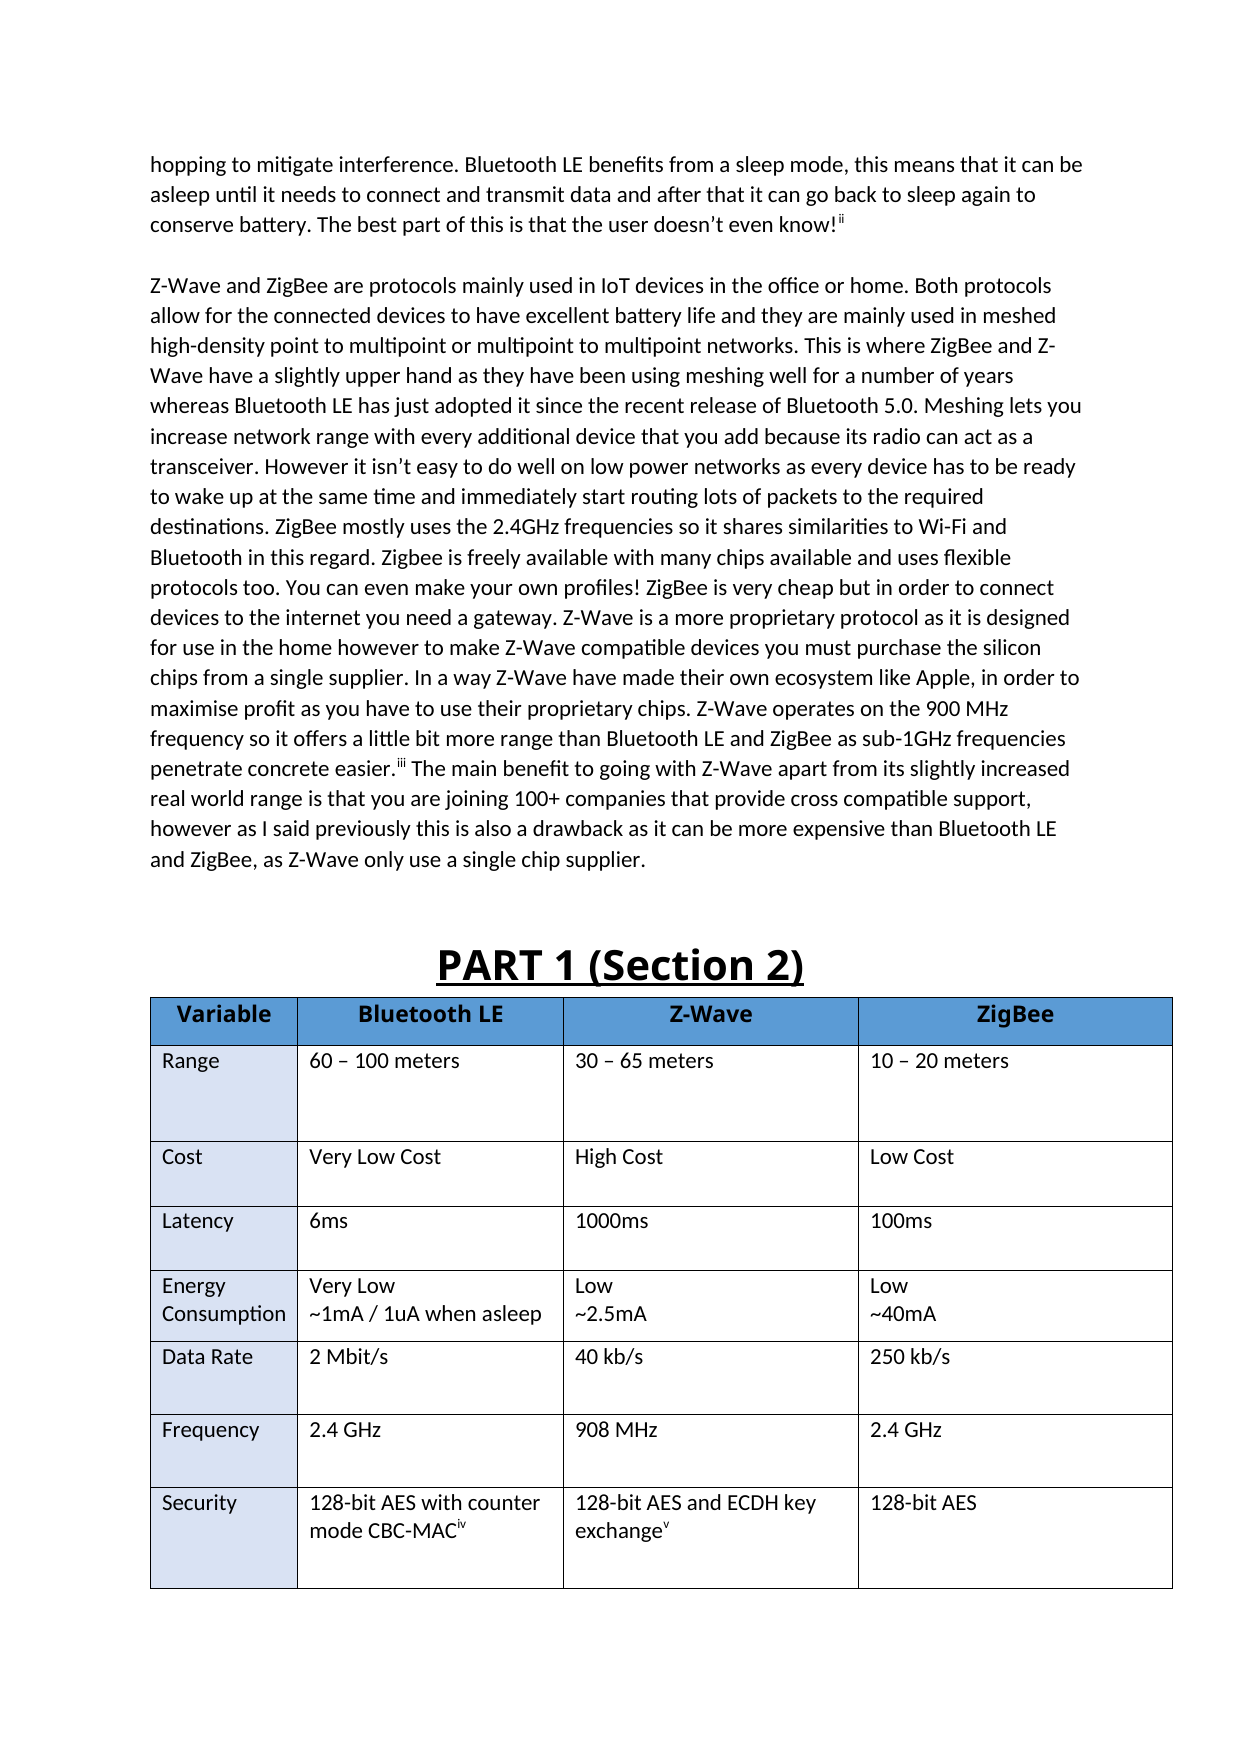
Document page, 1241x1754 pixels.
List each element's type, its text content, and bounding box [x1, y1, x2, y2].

table_cell Frequency [151, 1415, 297, 1487]
table_cell 2.4 GHz [859, 1415, 1172, 1487]
table_cell 128-bit AES [859, 1488, 1172, 1588]
table_cell 128-bit AES and ECDH key exchange [564, 1488, 858, 1588]
table_header Bluetooth LE [298, 998, 563, 1045]
table_cell Low Cost [859, 1142, 1172, 1206]
table_header Z-Wave [564, 998, 858, 1045]
table_cell Cost [151, 1142, 297, 1206]
text Z-Wave and ZigBee are protocols mainly used in IoT devices in the office or home. Both protocols allow for the connected devices to have excellent battery life and they are mainly used in meshed high-density point to multipoint or multipoint to multipoint networks. This is where ZigBee and Z-Wave have a slightly upper hand as they have been using meshing well for a number of years whereas Bluetooth LE has just adopted it since the recent release of Bluetooth 5.0. Meshing lets you increase network range with every additional device that you add because its radio can act as a transceiver. However it isn’t easy to do well on low power networks as every device has to be ready to wake up at the same time and immediately start routing lots of packets to the required destinations. ZigBee mostly uses the 2.4GHz frequencies so it shares similarities to Wi-Fi and Bluetooth in this regard. Zigbee is freely available with many chips available and uses flexible protocols too. You can even make your own profiles! ZigBee is very cheap but in order to connect devices to the internet you need a gateway. Z-Wave is a more proprietary protocol as it is designed for use in the home however to make Z-Wave compatible devices you must purchase the silicon chips from a single supplier. In a way Z-Wave have made their own ecosystem like Apple, in order to maximise profit as you have to use their proprietary chips. Z-Wave operates on the 900 MHz frequency so it offers a little bit more range than Bluetooth LE and ZigBee as sub-1GHz frequencies penetrate concrete easier. The main benefit to going with Z-Wave apart from its slightly increased real world range is that you are joining 100+ companies that provide cross compatible support, however as I said previously this is also a drawback as it can be more expensive than Bluetooth LE and ZigBee, as Z-Wave only use a single chip supplier. [150, 271, 1090, 873]
table_cell 1000ms [564, 1207, 858, 1270]
table_cell High Cost [564, 1142, 858, 1206]
table_cell Very Low Cost [298, 1142, 563, 1206]
table_cell Security [151, 1488, 297, 1588]
table_cell 128-bit AES with counter mode CBC-MAC [298, 1488, 563, 1588]
table_header ZigBee [859, 998, 1172, 1045]
table_cell Low ~2.5mA [564, 1271, 858, 1341]
table_cell 60 – 100 meters [298, 1046, 563, 1141]
table_header Variable [151, 998, 297, 1045]
table_cell 2.4 GHz [298, 1415, 563, 1487]
table_cell Energy Consumption [151, 1271, 297, 1341]
table_cell Latency [151, 1207, 297, 1270]
text PART 1 (Section 2) [150, 935, 1090, 992]
table_cell Range [151, 1046, 297, 1141]
table_cell 100ms [859, 1207, 1172, 1270]
table_cell Data Rate [151, 1342, 297, 1414]
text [150, 150, 1090, 238]
table_cell Low ~40mA [859, 1271, 1172, 1341]
table_cell 908 MHz [564, 1415, 858, 1487]
table_cell Very Low ~1mA / 1uA when asleep [298, 1271, 563, 1341]
table_cell 30 – 65 meters [564, 1046, 858, 1141]
table_cell 6ms [298, 1207, 563, 1270]
table_cell 40 kb/s [564, 1342, 858, 1414]
table_cell 10 – 20 meters [859, 1046, 1172, 1141]
table_cell 2 Mbit/s [298, 1342, 563, 1414]
table_cell 250 kb/s [859, 1342, 1172, 1414]
